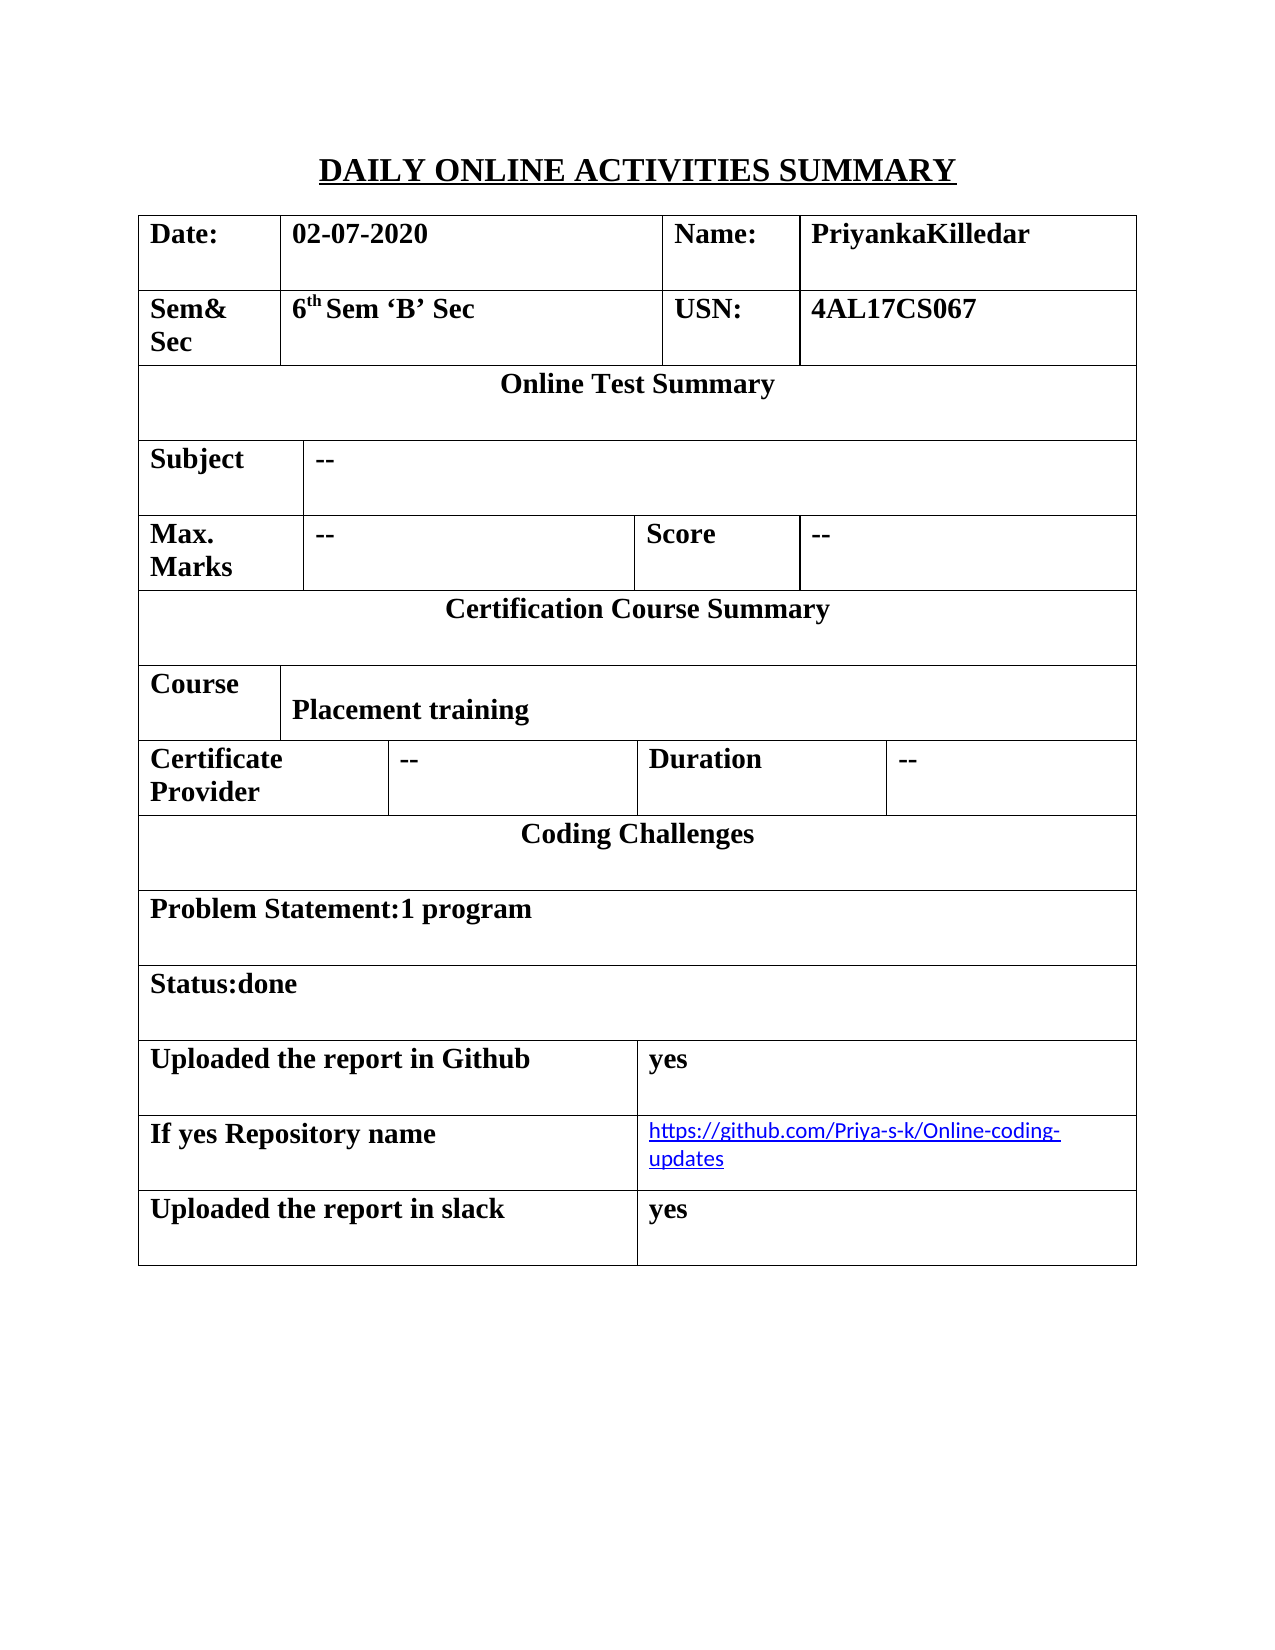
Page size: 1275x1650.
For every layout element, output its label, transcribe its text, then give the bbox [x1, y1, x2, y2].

table_cell Subject [139, 441, 303, 515]
table_cell Placement training [281, 666, 1136, 740]
table_cell Status:done [139, 966, 1136, 1040]
table_cell -- [887, 741, 1136, 815]
table_cell Sem& Sec [139, 291, 280, 365]
table_header 02-07-2020 [281, 216, 662, 290]
table_cell Uploaded the report in slack [139, 1191, 637, 1265]
table_cell Duration [638, 741, 886, 815]
table_cell -- [304, 441, 1136, 515]
table_cell yes [638, 1191, 1136, 1265]
table_cell Certification Course Summary [139, 591, 1136, 665]
table_cell -- [801, 516, 1136, 590]
text DAILY ONLINE ACTIVITIES SUMMARY [150, 150, 1125, 188]
table_header PriyankaKilledar [801, 216, 1136, 290]
table_cell Coding Challenges [139, 816, 1136, 890]
table_cell 6th Sem ‘B’ Sec [281, 291, 662, 365]
table_header Date: [139, 216, 280, 290]
table_cell USN: [663, 291, 799, 365]
table_cell Problem Statement:1 program [139, 891, 1136, 965]
table_cell Score [635, 516, 799, 590]
table_cell -- [304, 516, 634, 590]
table_cell https://github.com/Priya-s-k/Online-coding-updates [638, 1116, 1136, 1190]
table_cell yes [638, 1041, 1136, 1115]
table_cell Max. Marks [139, 516, 303, 590]
table_cell Online Test Summary [139, 366, 1136, 440]
table_cell -- [389, 741, 637, 815]
table_cell 4AL17CS067 [801, 291, 1136, 365]
table_cell Uploaded the report in Github [139, 1041, 637, 1115]
table_cell Certificate Provider [139, 741, 388, 815]
table_header Name: [663, 216, 799, 290]
table_cell If yes Repository name [139, 1116, 637, 1190]
table_cell Course [139, 666, 280, 740]
